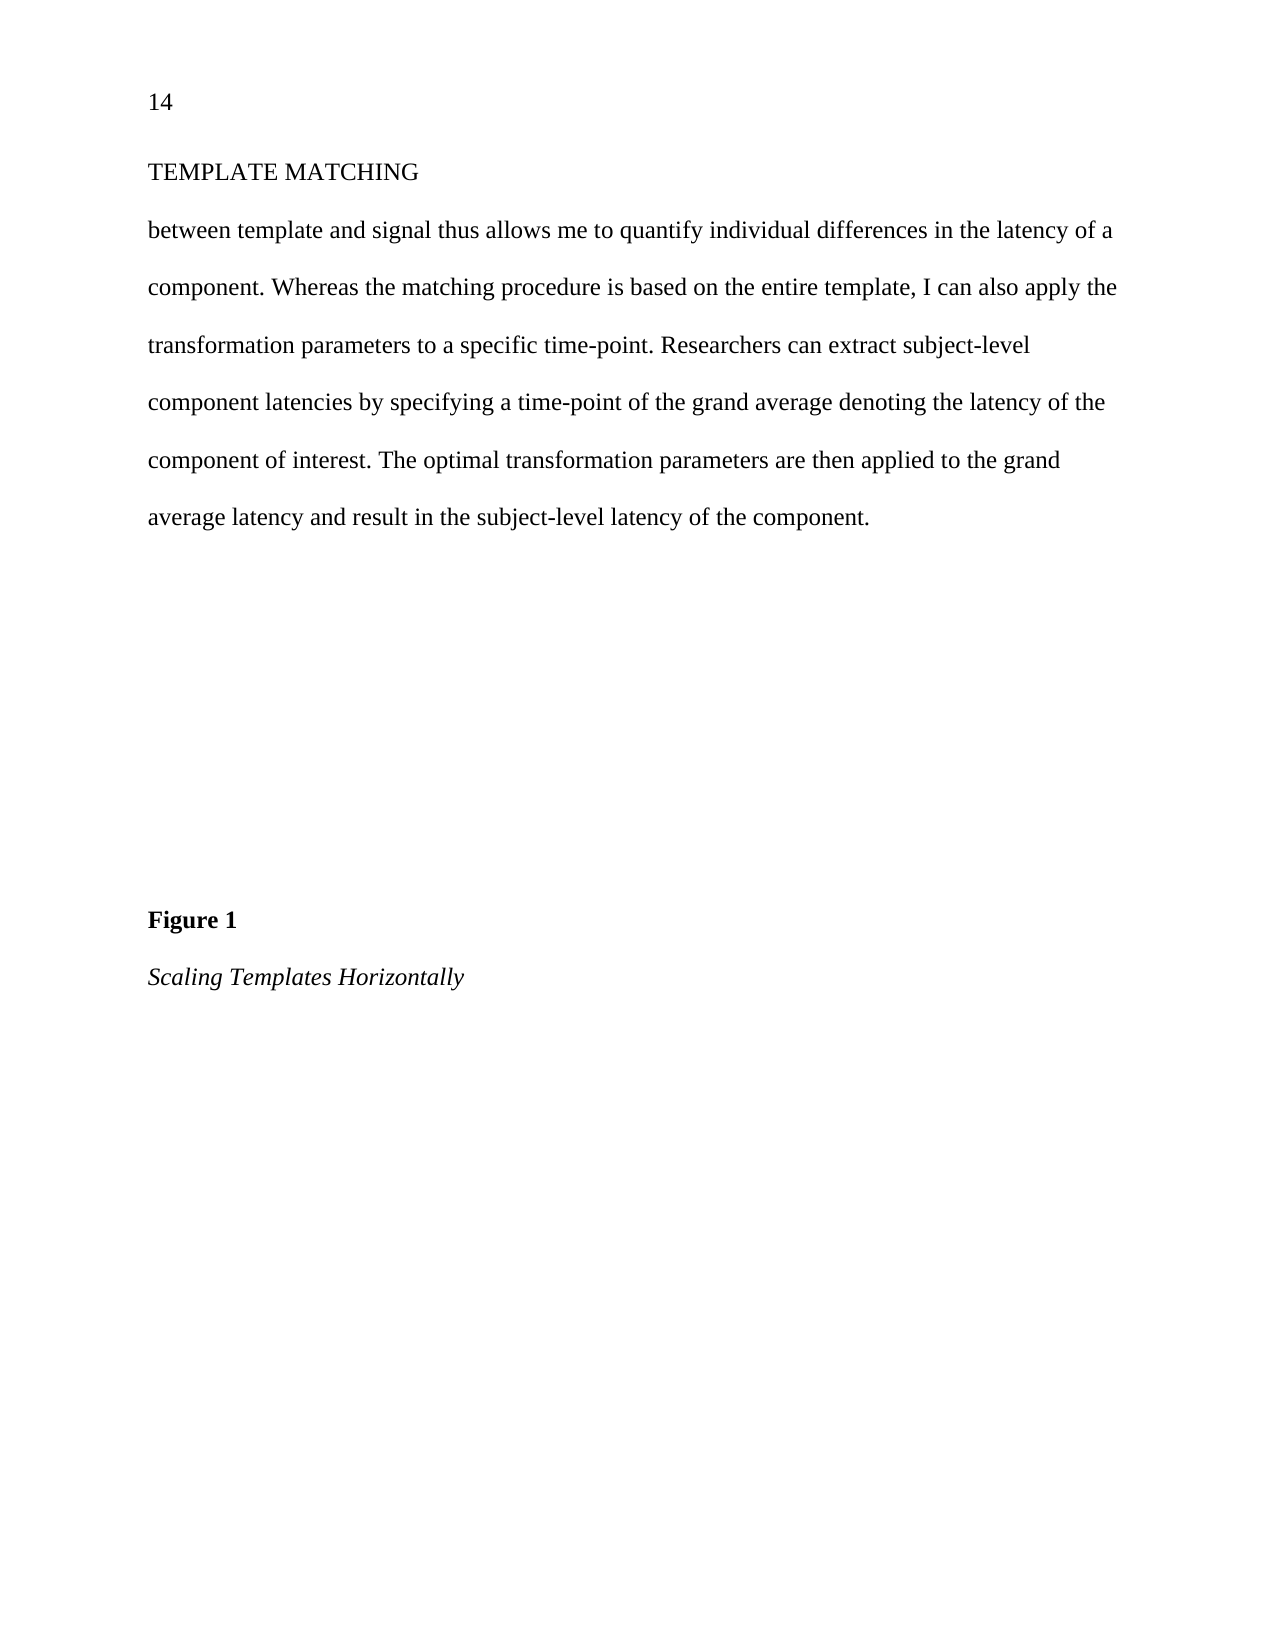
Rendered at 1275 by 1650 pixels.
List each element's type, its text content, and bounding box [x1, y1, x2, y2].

text Figure 1 [148, 905, 1127, 934]
text Scaling Templates Horizontally [148, 962, 1127, 991]
